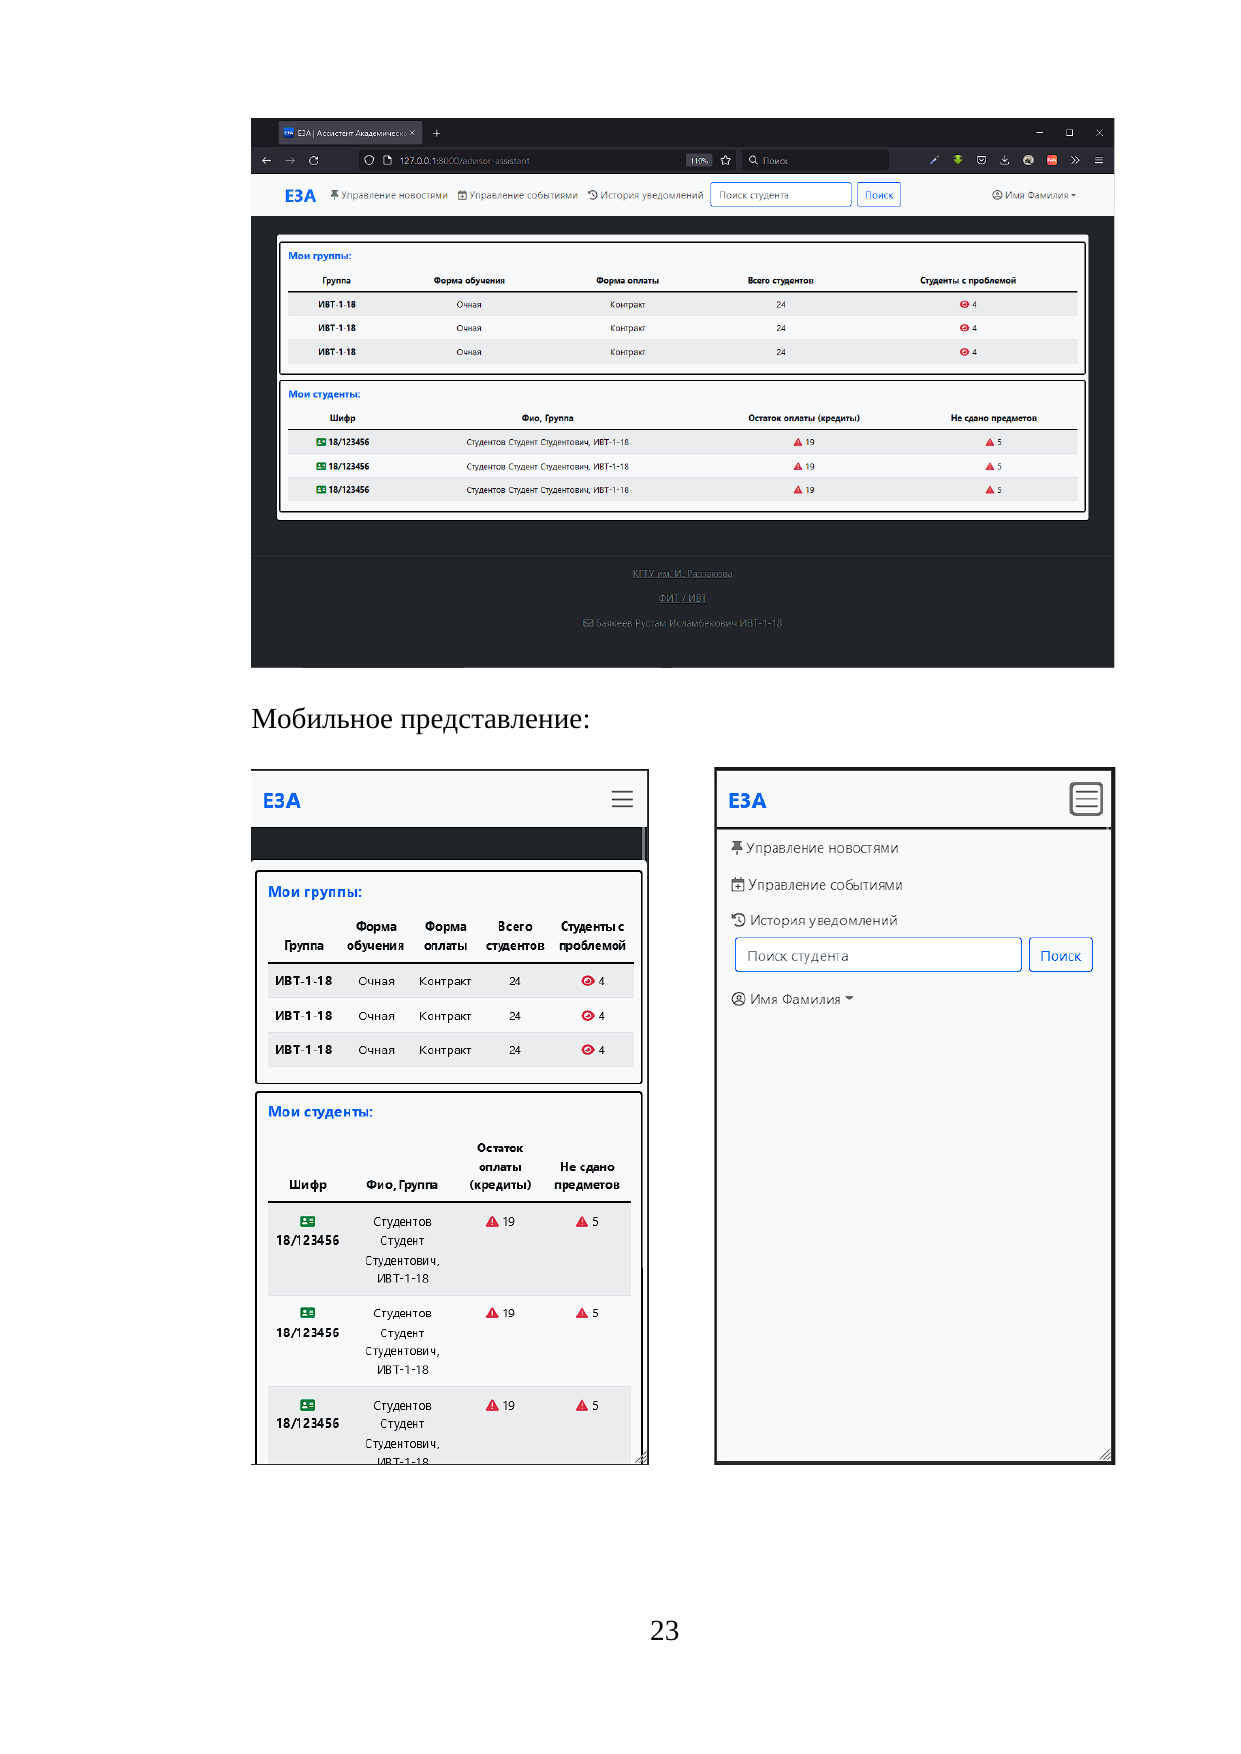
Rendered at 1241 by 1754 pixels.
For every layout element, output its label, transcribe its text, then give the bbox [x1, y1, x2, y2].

picture [714, 767, 1116, 1465]
text Мобильное представление: [177, 701, 1152, 734]
picture [251, 118, 1115, 668]
picture [251, 769, 649, 1465]
